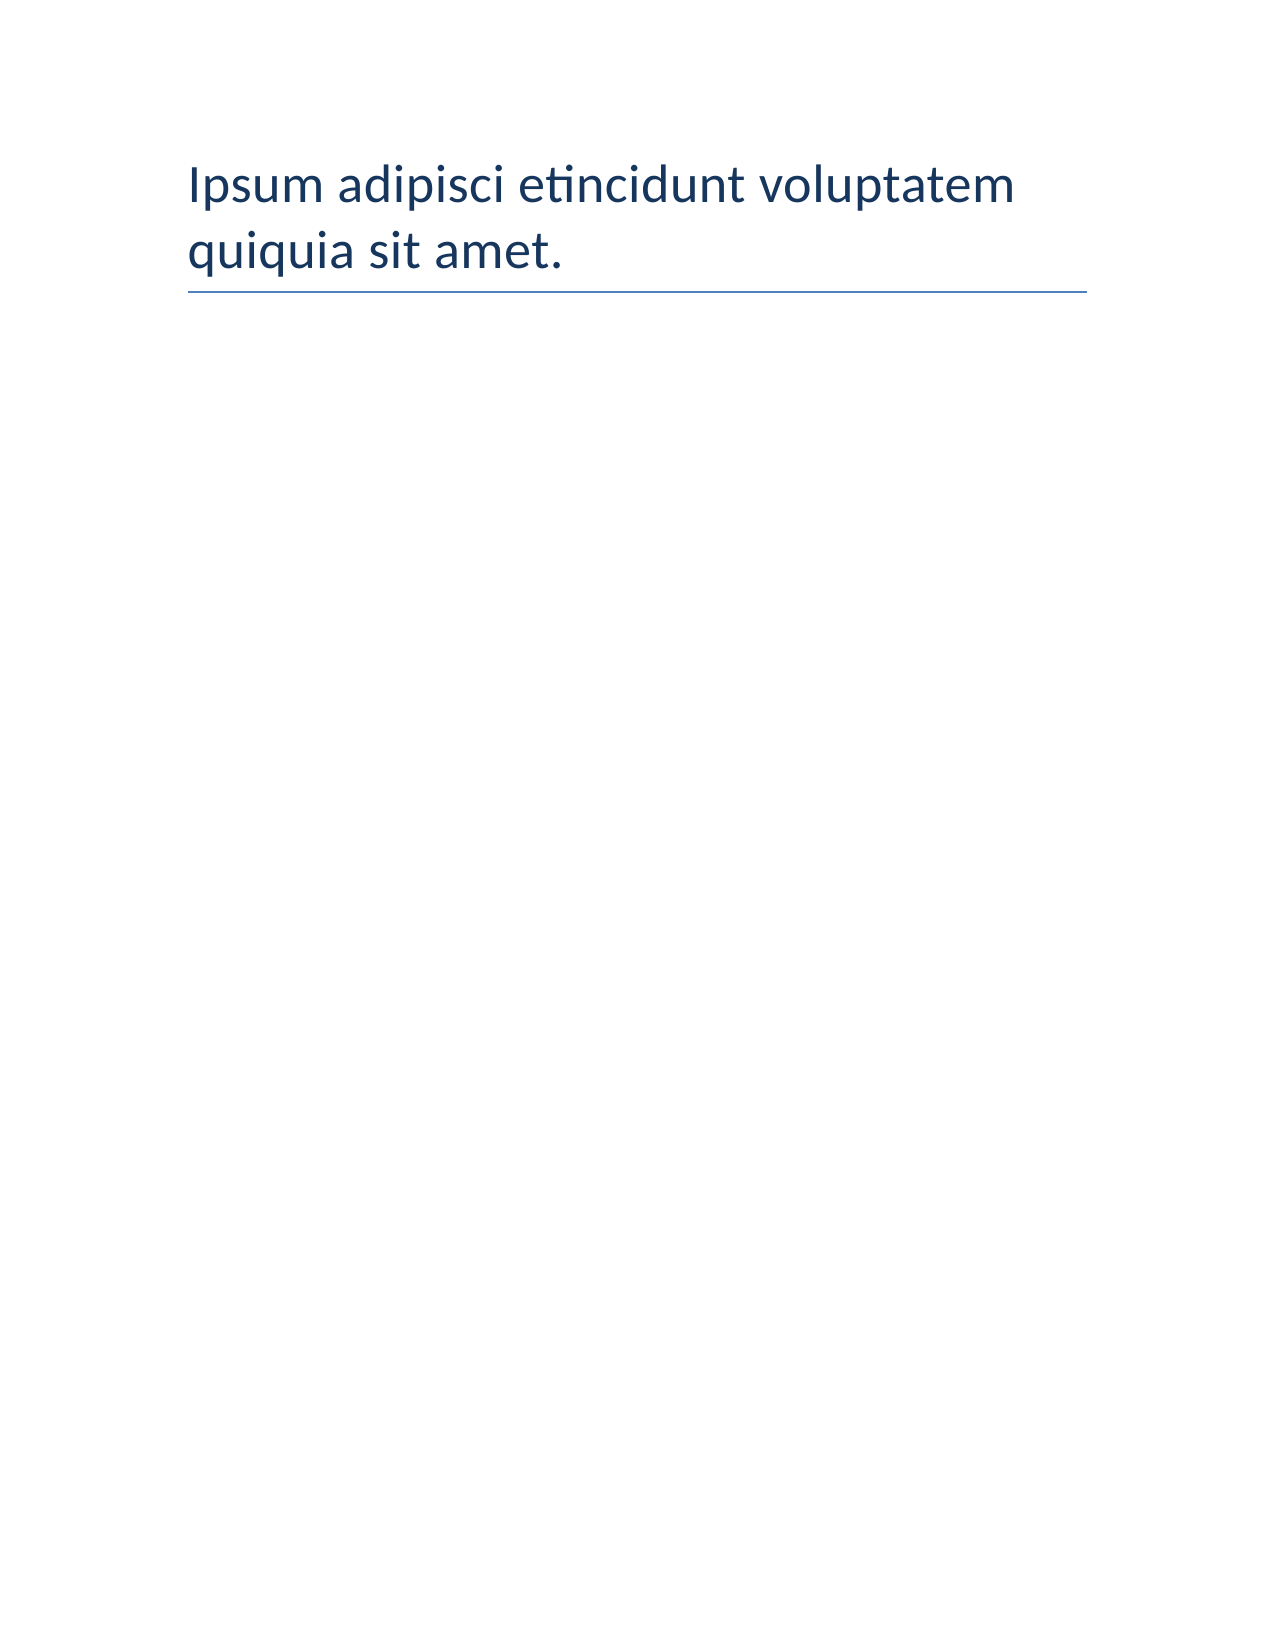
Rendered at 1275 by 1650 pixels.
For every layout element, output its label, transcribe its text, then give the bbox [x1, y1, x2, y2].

title Ipsum adipisci etincidunt voluptatem quiquia sit amet. [187, 150, 1087, 293]
